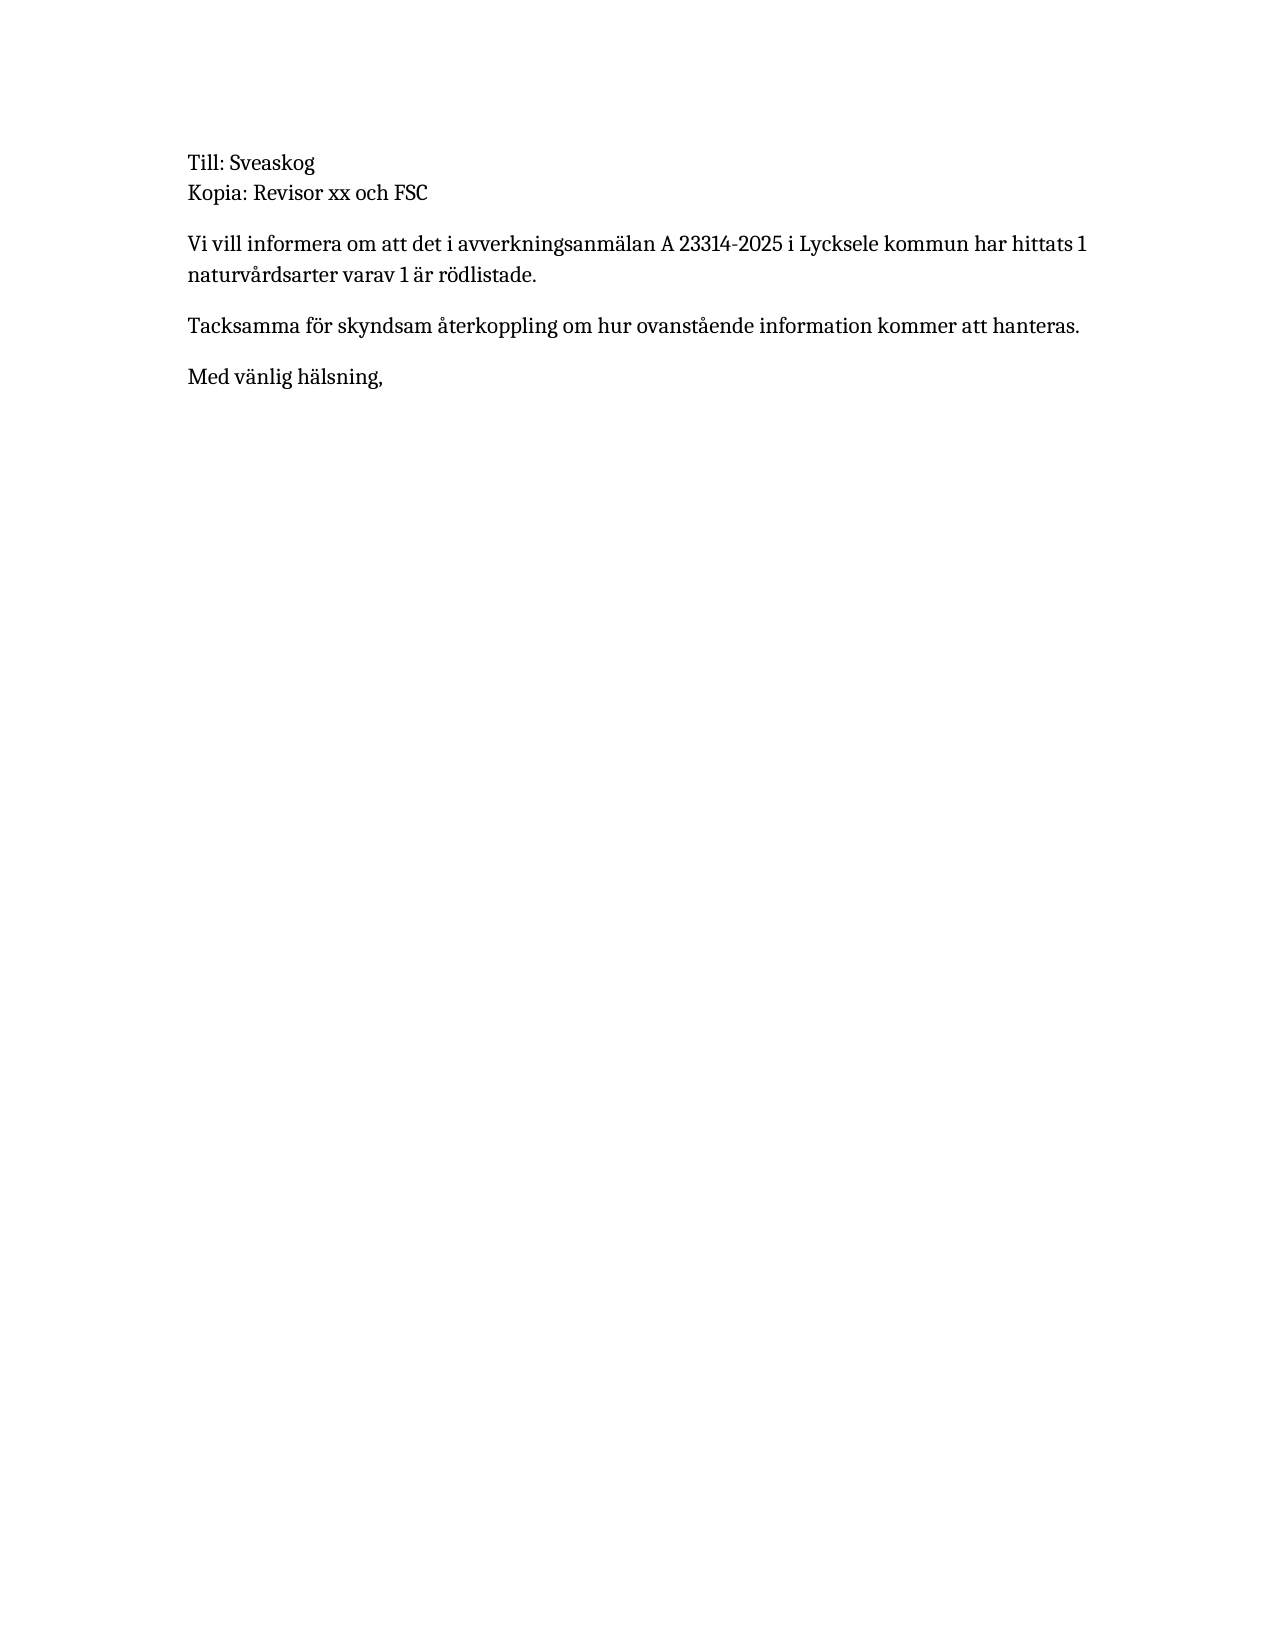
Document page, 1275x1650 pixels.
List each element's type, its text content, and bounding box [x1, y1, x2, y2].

text Till: Sveaskog Kopia: Revisor xx och FSC [187, 150, 1087, 207]
text Tacksamma för skyndsam återkoppling om hur ovanstående information kommer att hanteras. [187, 312, 1087, 339]
text Vi vill informera om att det i avverkningsanmälan A 23314-2025 i Lycksele kommun har hittats 1 naturvårdsarter varav 1 är rödlistade. [187, 231, 1087, 288]
text Med vänlig hälsning, [187, 363, 1087, 420]
